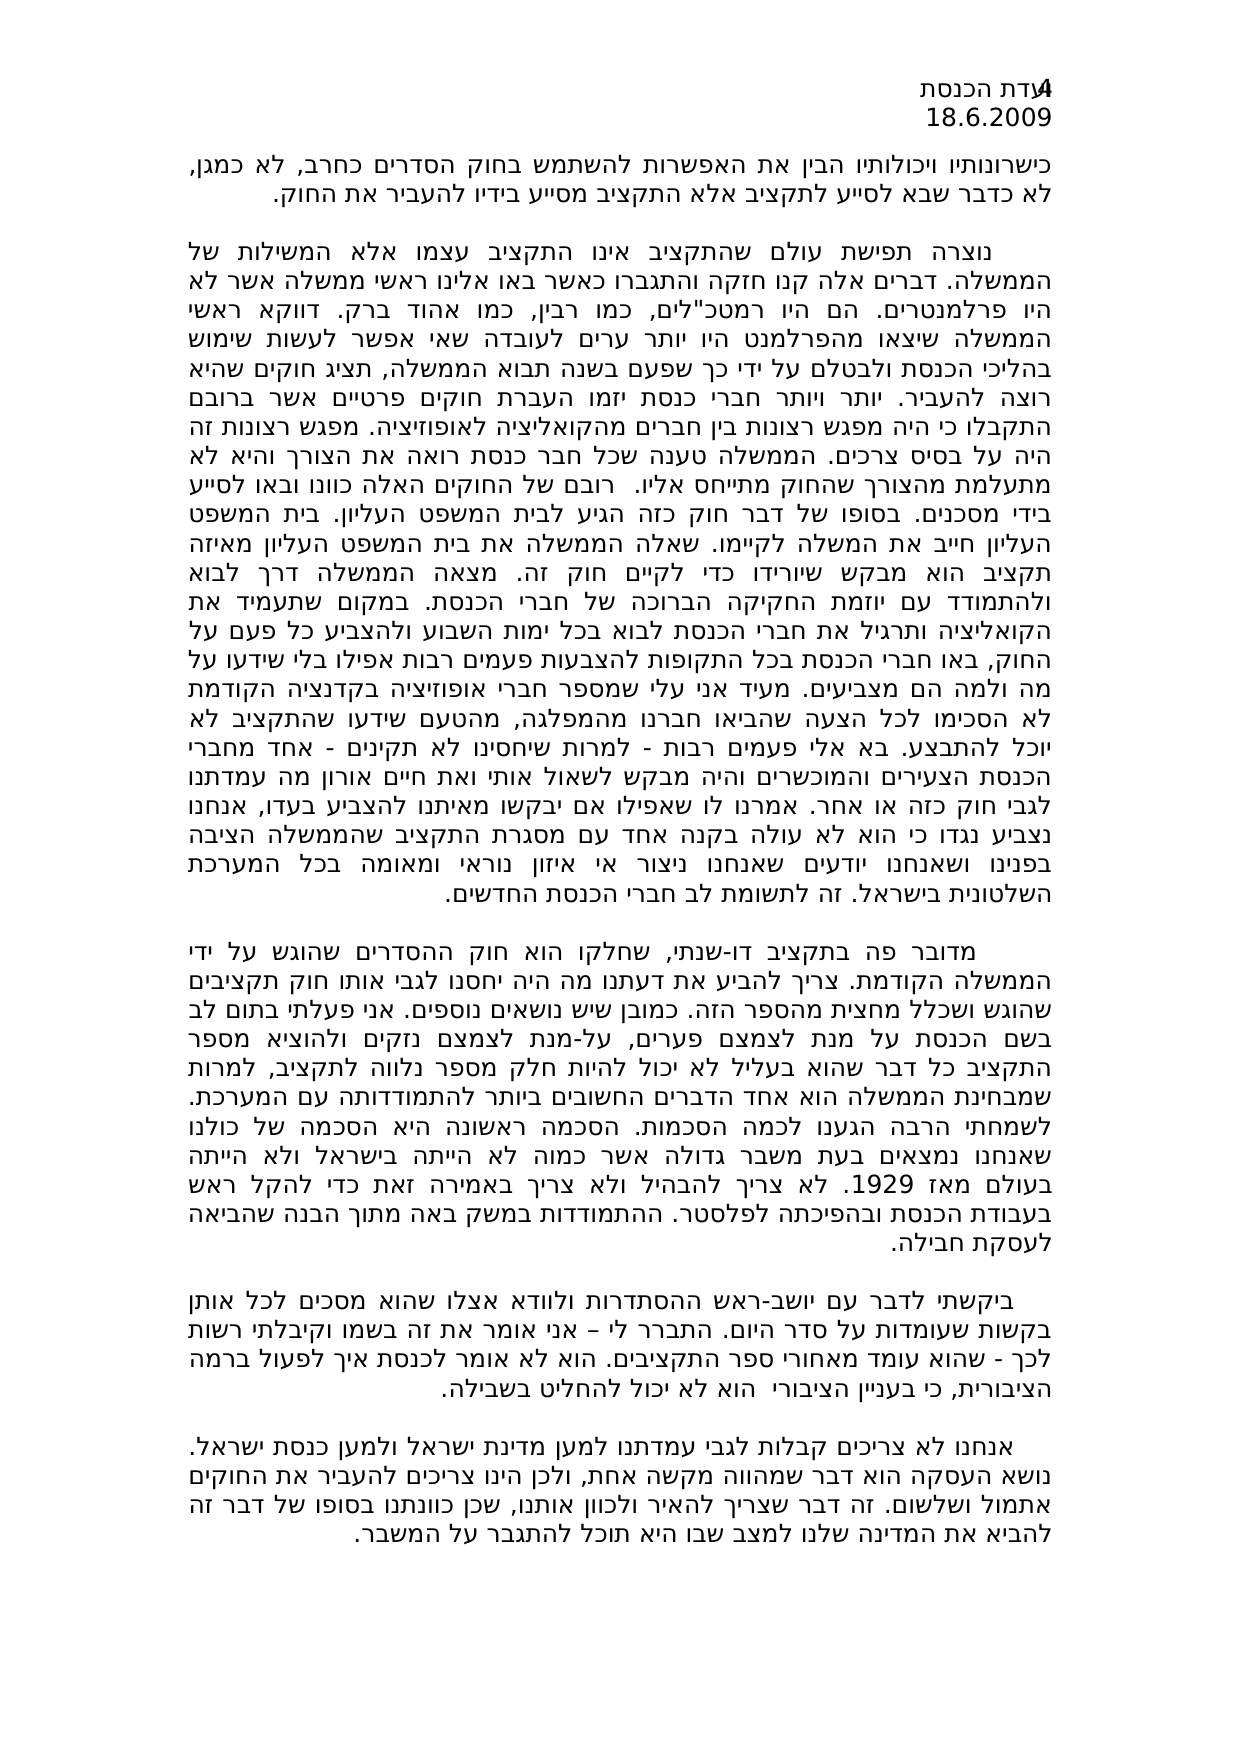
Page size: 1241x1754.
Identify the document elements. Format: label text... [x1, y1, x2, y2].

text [187, 150, 1053, 208]
text אנחנו לא צריכים קבלות לגבי עמדתנו למען מדינת ישראל ולמען כנסת ישראל. נושא העסקה הוא דבר שמהווה מקשה אחת, ולכן הינו צריכים להעביר את החוקים אתמול ושלשום. זה דבר שצריך להאיר ולכוון אותנו, שכן כוונתנו בסופו של דבר זה להביא את המדינה שלנו למצב שבו היא תוכל להתגבר על המשבר. [187, 1432, 1053, 1548]
text ביקשתי לדבר עם יושב-ראש ההסתדרות ולוודא אצלו שהוא מסכים לכל אותן בקשות שעומדות על סדר היום. התברר לי – אני אומר את זה בשמו וקיבלתי רשות לכך - שהוא עומד מאחורי ספר התקציבים. הוא לא אומר לכנסת איך לפעול ברמה הציבורית, כי בעניין הציבורי הוא לא יכול להחליט בשבילה. [187, 1286, 1053, 1403]
text מדובר פה בתקציב דו-שנתי, שחלקו הוא חוק ההסדרים שהוגש על ידי הממשלה הקודמת. צריך להביע את דעתנו מה היה יחסנו לגבי אותו חוק תקציבים שהוגש ושכלל מחצית מהספר הזה. כמובן שיש נושאים נוספים. אני פעלתי בתום לב בשם הכנסת על מנת לצמצם פערים, על-מנת לצמצם נזקים ולהוציא מספר התקציב כל דבר שהוא בעליל לא יכול להיות חלק מספר נלווה לתקציב, למרות שמבחינת הממשלה הוא אחד הדברים החשובים ביותר להתמודדותה עם המערכת. לשמחתי הרבה הגענו לכמה הסכמות. הסכמה ראשונה היא הסכמה של כולנו שאנחנו נמצאים בעת משבר גדולה אשר כמוה לא הייתה בישראל ולא הייתה בעולם מאז 1929. לא צריך להבהיל ולא צריך באמירה זאת כדי להקל ראש בעבודת הכנסת ובהפיכתה לפלסטר. ההתמודדות במשק באה מתוך הבנה שהביאה לעסקת חבילה. [187, 937, 1053, 1257]
text נוצרה תפישת עולם שהתקציב אינו התקציב עצמו אלא המשילות של הממשלה. דברים אלה קנו חזקה והתגברו כאשר באו אלינו ראשי ממשלה אשר לא היו פרלמנטרים. הם היו רמטכ"לים, כמו רבין, כמו אהוד ברק. דווקא ראשי הממשלה שיצאו מהפרלמנט היו יותר ערים לעובדה שאי אפשר לעשות שימוש בהליכי הכנסת ולבטלם על ידי כך שפעם בשנה תבוא הממשלה, תציג חוקים שהיא רוצה להעביר. יותר ויותר חברי כנסת יזמו העברת חוקים פרטיים אשר ברובם התקבלו כי היה מפגש רצונות בין חברים מהקואליציה לאופוזיציה. מפגש רצונות זה היה על בסיס צרכים. הממשלה טענה שכל חבר כנסת רואה את הצורך והיא לא מתעלמת מהצורך שהחוק מתייחס אליו. רובם של החוקים האלה כוונו ובאו לסייע בידי מסכנים. בסופו של דבר חוק כזה הגיע לבית המשפט העליון. בית המשפט העליון חייב את המשלה לקיימו. שאלה הממשלה את בית המשפט העליון מאיזה תקציב הוא מבקש שיורידו כדי לקיים חוק זה. מצאה הממשלה דרך לבוא ולהתמודד עם יוזמת החקיקה הברוכה של חברי הכנסת. במקום שתעמיד את הקואליציה ותרגיל את חברי הכנסת לבוא בכל ימות השבוע ולהצביע כל פעם על החוק, באו חברי הכנסת בכל התקופות להצבעות פעמים רבות אפילו בלי שידעו על מה ולמה הם מצביעים. מעיד אני עלי שמספר חברי אופוזיציה בקדנציה הקודמת לא הסכימו לכל הצעה שהביאו חברנו מהמפלגה, מהטעם שידעו שהתקציב לא יוכל להתבצע. בא אלי פעמים רבות - למרות שיחסינו לא תקינים - אחד מחברי הכנסת הצעירים והמוכשרים והיה מבקש לשאול אותי ואת חיים אורון מה עמדתנו לגבי חוק כזה או אחר. אמרנו לו שאפילו אם יבקשו מאיתנו להצביע בעדו, אנחנו נצביע נגדו כי הוא לא עולה בקנה אחד עם מסגרת התקציב שהממשלה הציבה בפנינו ושאנחנו יודעים שאנחנו ניצור אי איזון נוראי ומאומה בכל המערכת השלטונית בישראל. זה לתשומת לב חברי הכנסת החדשים. [187, 237, 1053, 908]
